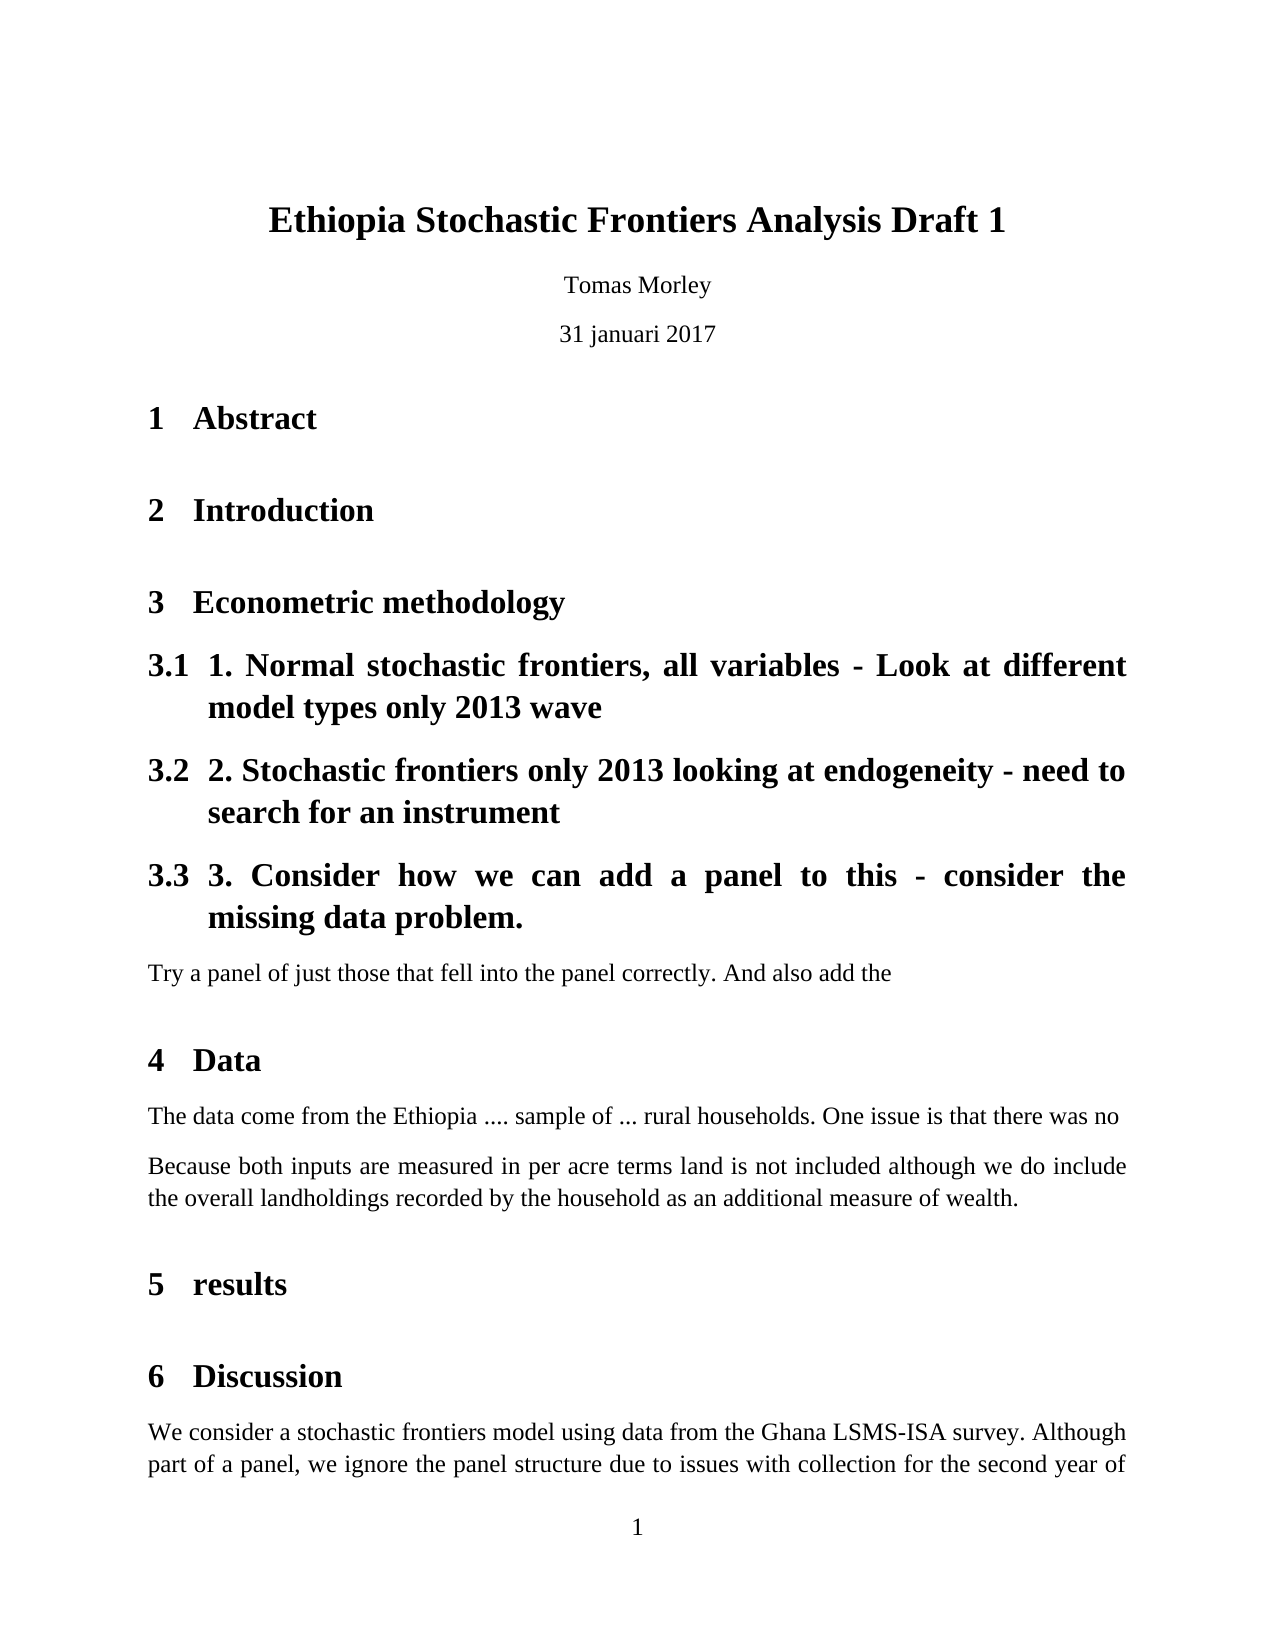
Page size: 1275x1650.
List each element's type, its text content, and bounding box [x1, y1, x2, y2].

subtitle results [148, 1264, 1127, 1302]
subtitle Econometric methodology [148, 582, 1127, 621]
text 31 januari 2017 [148, 319, 1127, 348]
subtitle Discussion [148, 1356, 1127, 1394]
text Tomas Morley [148, 270, 1127, 299]
text Because both inputs are measured in per acre terms land is not included although we do include the overall landholdings recorded by the household as an additional measure of wealth. [148, 1151, 1127, 1211]
subtitle 1. Normal stochastic frontiers, all variables - Look at different model types only 2013 wave [148, 645, 1127, 726]
subtitle Introduction [148, 490, 1127, 529]
title Ethiopia Stochastic Frontiers Analysis Draft 1 [148, 198, 1127, 241]
subtitle Data [148, 1040, 1127, 1078]
text The data come from the Ethiopia .... sample of ... rural households. One issue is that there was no [148, 1101, 1127, 1129]
subtitle 3. Consider how we can add a panel to this - consider the missing data problem. [148, 855, 1127, 936]
subtitle 2. Stochastic frontiers only 2013 looking at endogeneity - need to search for an instrument [148, 750, 1127, 831]
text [148, 1417, 1127, 1477]
text Try a panel of just those that fell into the panel correctly. And also add the [148, 958, 1127, 987]
subtitle Abstract [148, 398, 1127, 437]
